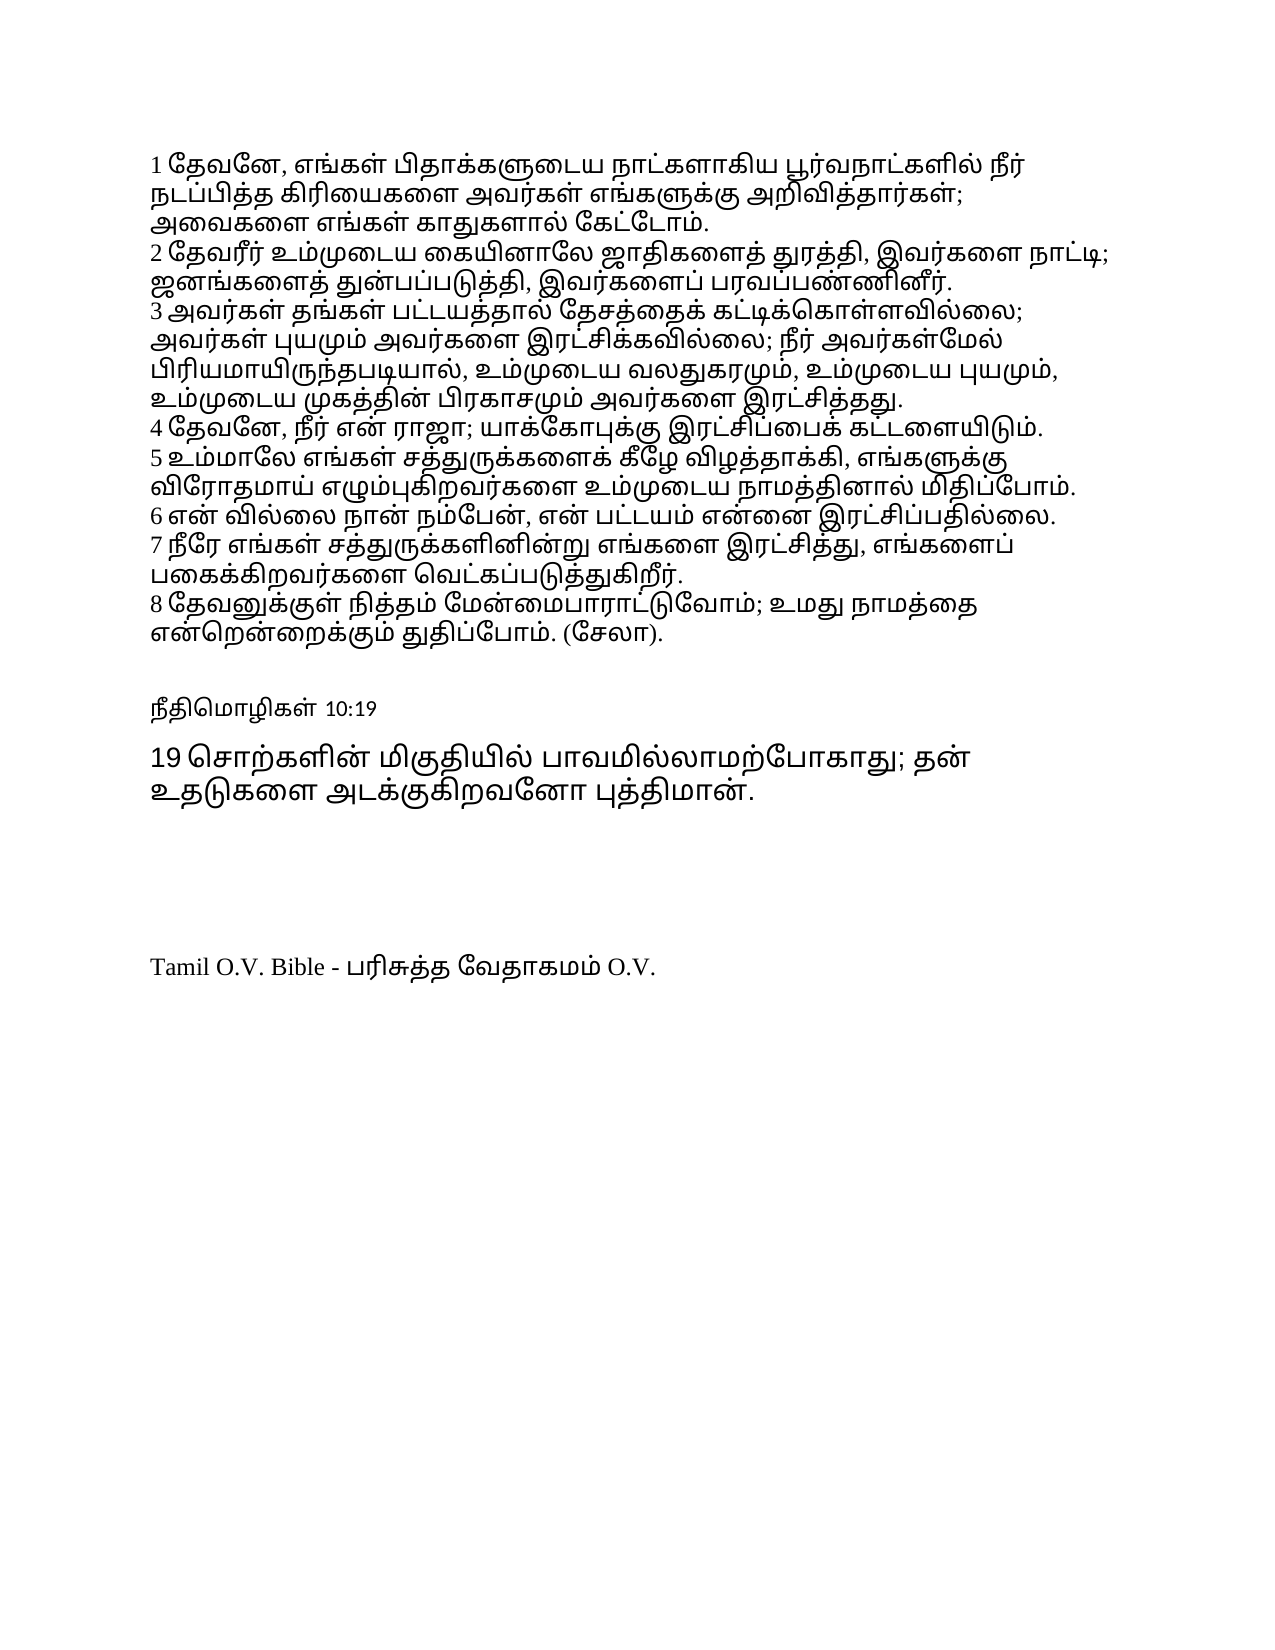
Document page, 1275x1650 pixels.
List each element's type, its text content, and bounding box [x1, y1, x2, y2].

text 19சொற்களின் மிகுதியில் பாவமில்லாமற்போகாது; தன் உதடுகளை அடக்குகிறவனோ புத்திமான். [150, 741, 1125, 807]
text 4தேவனே, நீர் என் ராஜா; யாக்கோபுக்கு இரட்சிப்பைக் கட்டளையிடும். [150, 413, 1125, 443]
text 8தேவனுக்குள் நித்தம் மேன்மைபாராட்டுவோம்; உமது நாமத்தை என்றென்றைக்கும் துதிப்போம். (சேலா). [150, 589, 1125, 648]
text Tamil O.V. Bible - பரிசுத்த வேதாகமம் O.V. [150, 952, 1125, 982]
text 1தேவனே, எங்கள் பிதாக்களுடைய நாட்களாகிய பூர்வநாட்களில் நீர் நடப்பித்த கிரியைகளை அவர்கள் எங்களுக்கு அறிவித்தார்கள்; அவைகளை எங்கள் காதுகளால் கேட்டோம். [150, 150, 1125, 238]
text 2தேவரீர் உம்முடைய கையினாலே ஜாதிகளைத் துரத்தி, இவர்களை நாட்டி; ஜனங்களைத் துன்பப்படுத்தி, இவர்களைப் பரவப்பண்ணினீர். [150, 238, 1125, 296]
text 5உம்மாலே எங்கள் சத்துருக்களைக் கீழே விழத்தாக்கி, எங்களுக்கு விரோதமாய் எழும்புகிறவர்களை உம்முடைய நாமத்தினால் மிதிப்போம். [150, 443, 1125, 501]
text 3அவர்கள் தங்கள் பட்டயத்தால் தேசத்தைக் கட்டிக்கொள்ளவில்லை; அவர்கள் புயமும் அவர்களை இரட்சிக்கவில்லை; நீர் அவர்கள்மேல் பிரியமாயிருந்தபடியால், உம்முடைய வலதுகரமும், உம்முடைய புயமும், உம்முடைய முகத்தின் பிரகாசமும் அவர்களை இரட்சித்தது. [150, 296, 1125, 413]
text 7நீரே எங்கள் சத்துருக்களினின்று எங்களை இரட்சித்து, எங்களைப் பகைக்கிறவர்களை வெட்கப்படுத்துகிறீர். [150, 531, 1125, 589]
text 6என் வில்லை நான் நம்பேன், என் பட்டயம் என்னை இரட்சிப்பதில்லை. [150, 501, 1125, 531]
text நீதிமொழிகள் 10:19 [150, 694, 1125, 722]
